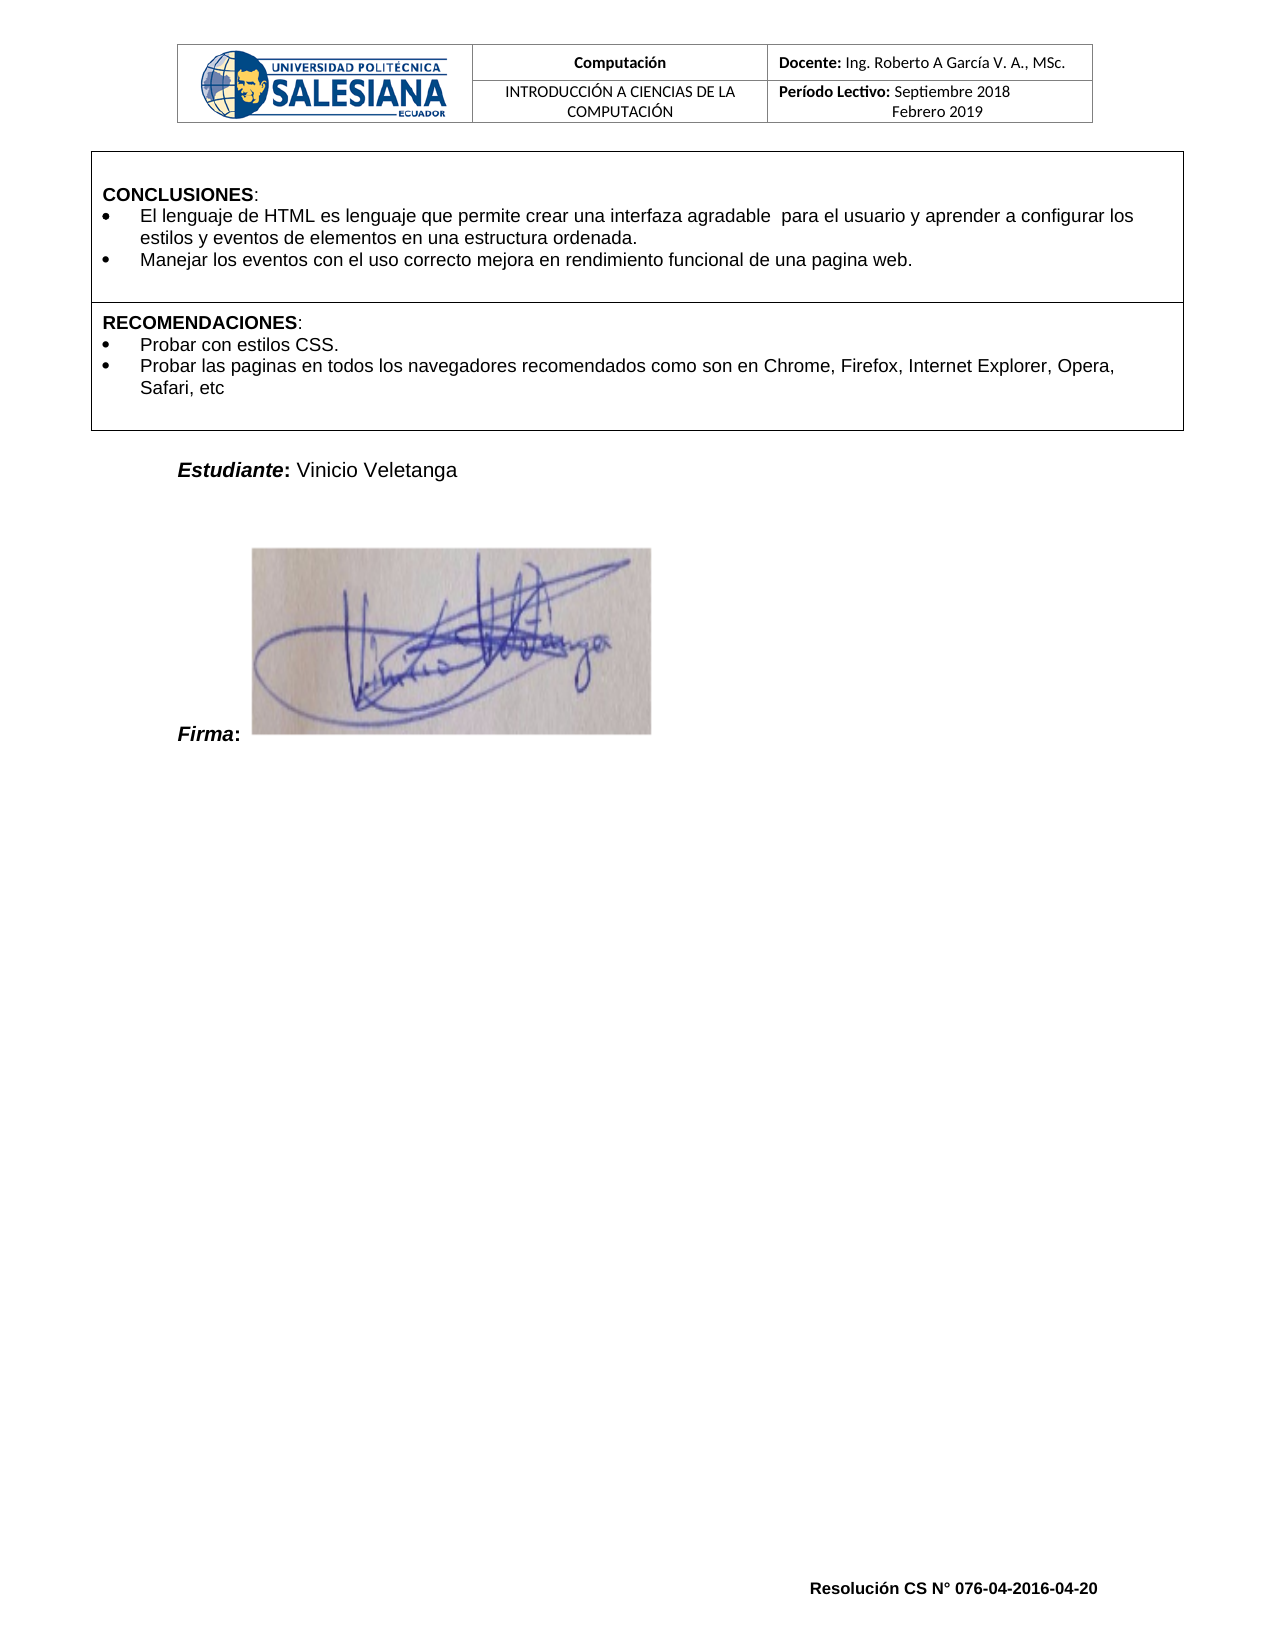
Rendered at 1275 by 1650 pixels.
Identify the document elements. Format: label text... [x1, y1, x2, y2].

picture [193, 48, 457, 120]
table_cell CONCLUSIONES: El lenguaje de HTML es lenguaje que permite crear una interfaza agradable para el usuario y aprender a configurar los estilos y eventos de elementos en una estructura ordenada. Manejar los eventos con el uso correcto mejora en rendimiento funcional de una pagina web. [92, 152, 1183, 302]
picture [246, 540, 655, 742]
text Estudiante: Vinicio Veletanga [177, 458, 1098, 482]
table_cell RECOMENDACIONES: Probar con estilos CSS. Probar las paginas en todos los navegadores recomendados como son en Chrome, Firefox, Internet Explorer, Opera, Safari, etc [92, 303, 1183, 429]
